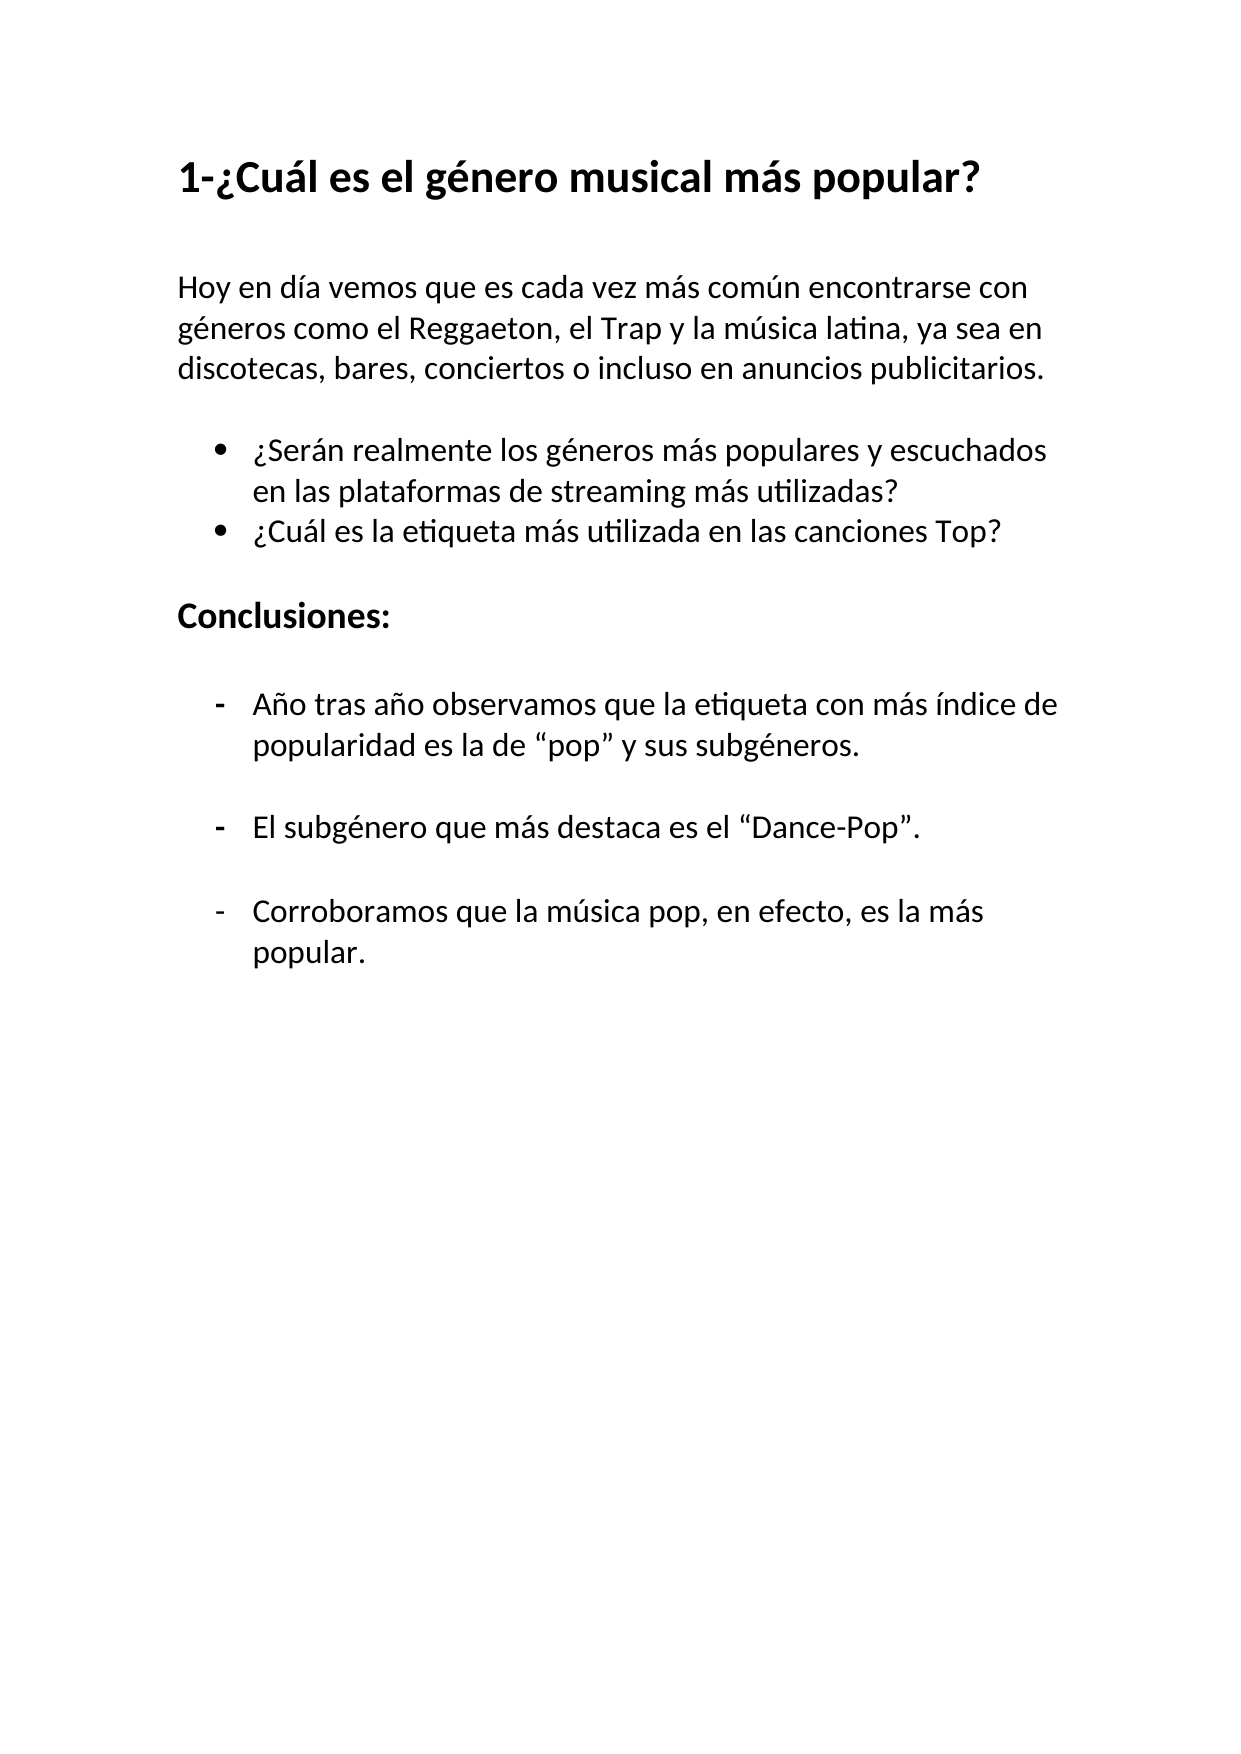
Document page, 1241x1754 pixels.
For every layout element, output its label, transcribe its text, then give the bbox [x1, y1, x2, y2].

text Hoy en día vemos que es cada vez más común encontrarse con géneros como el Reggaeton, el Trap y la música latina, ya sea en discotecas, bares, conciertos o incluso en anuncios publicitarios. [177, 266, 1063, 388]
list Año tras año observamos que la etiqueta con más índice de popularidad es la de “pop” y sus subgéneros. [215, 683, 1063, 765]
list ¿Serán realmente los géneros más populares y escuchados en las plataformas de streaming más utilizadas? [215, 429, 1063, 510]
list Corroboramos que la música pop, en efecto, es la más popular. [215, 890, 1063, 972]
list ¿Cuál es la etiqueta más utilizada en las canciones Top? [215, 510, 1063, 551]
list El subgénero que más destaca es el “Dance-Pop”. [215, 806, 1063, 846]
text 1-¿Cuál es el género musical más popular? [177, 148, 1063, 203]
text Conclusiones: [177, 592, 1063, 638]
